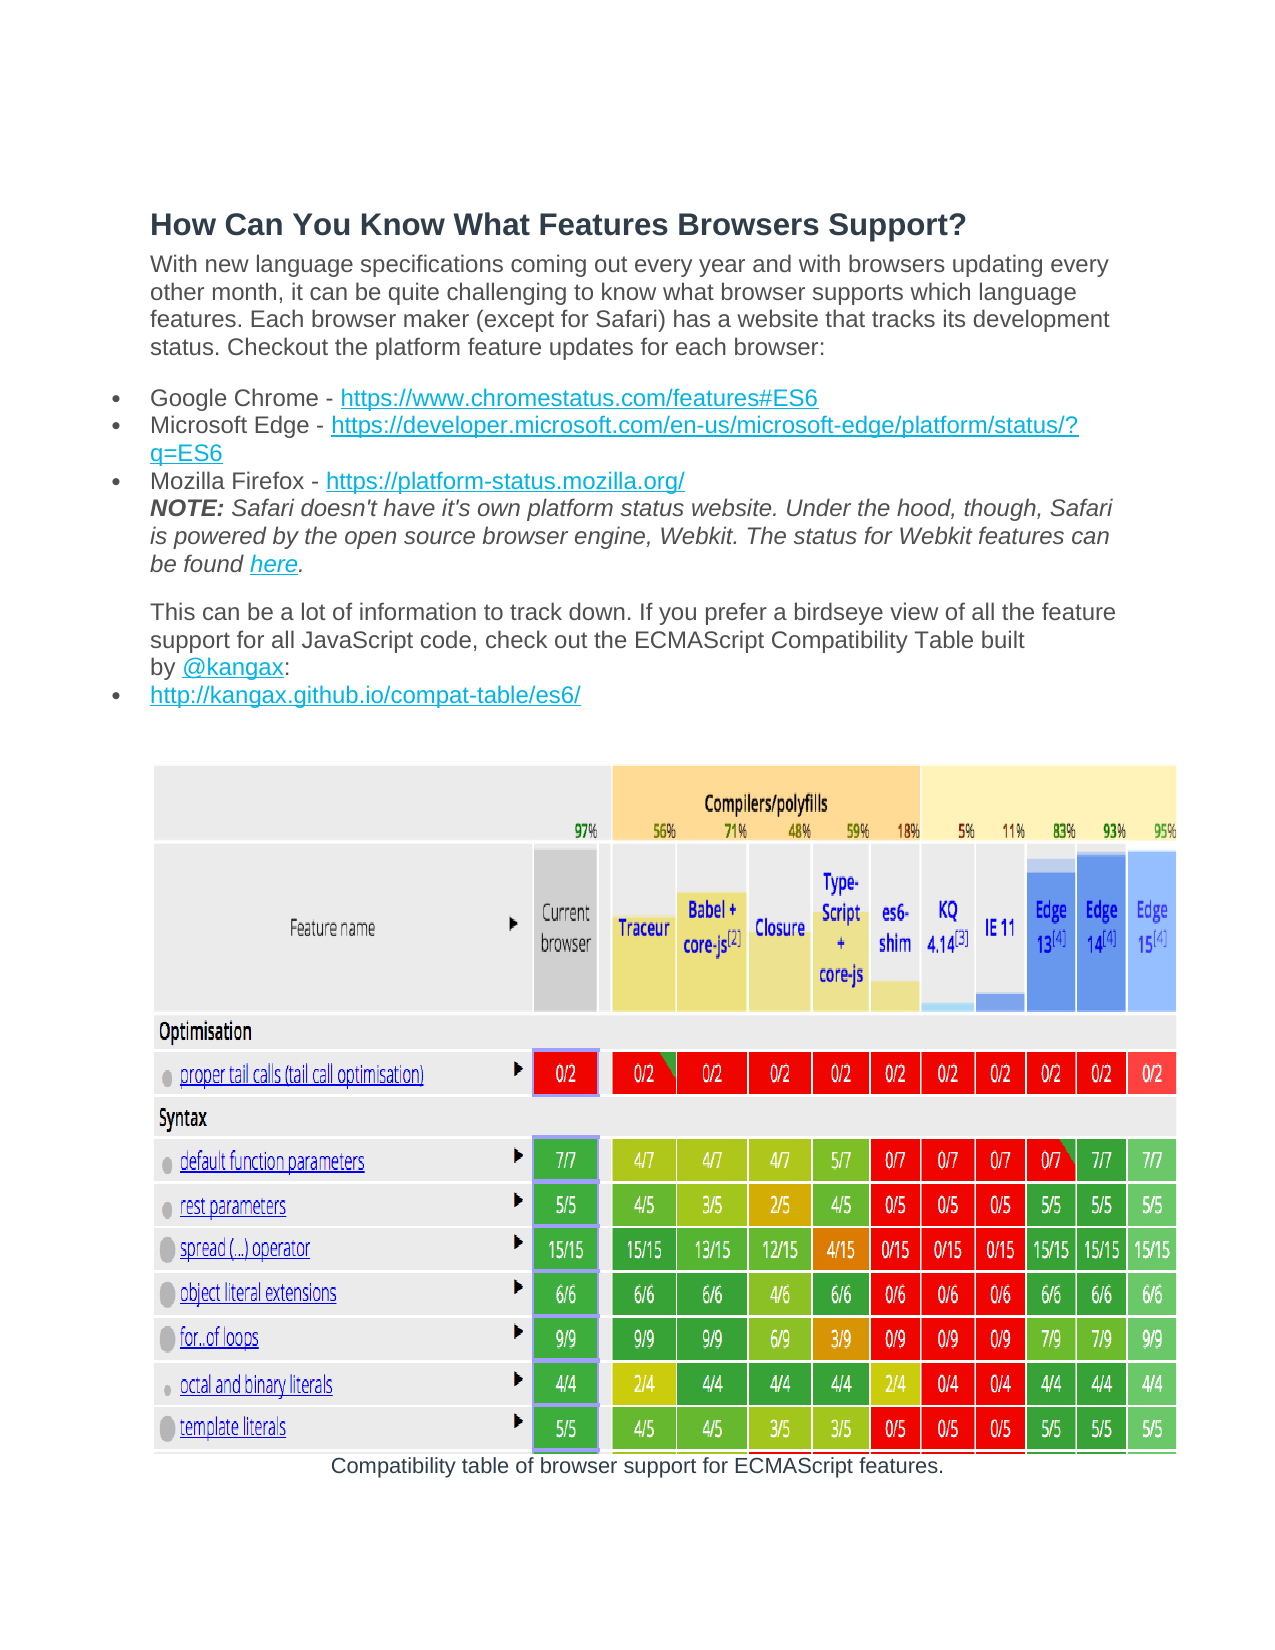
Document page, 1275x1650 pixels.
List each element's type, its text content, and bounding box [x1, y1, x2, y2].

picture [150, 762, 1177, 1454]
list Mozilla Firefox - https://platform-status.mozilla.org/ [112, 467, 1125, 494]
text NOTE: Safari doesn't have it's own platform status website. Under the hood, though, Safari is powered by the open source browser engine, Webkit. The status for Webkit features can be found here. [150, 494, 1125, 577]
list http://kangax.github.io/compat-table/es6/ [112, 681, 1125, 708]
list Google Chrome - https://www.chromestatus.com/features#ES6 [112, 384, 1125, 411]
text With new language specifications coming out every year and with browsers updating every other month, it can be quite challenging to know what browser supports which language features. Each browser maker (except for Safari) has a website that tracks its development status. Checkout the platform feature updates for each browser: [150, 250, 1125, 360]
text How Can You Know What Features Browsers Support? [150, 206, 1125, 242]
text Compatibility table of browser support for ECMAScript features. [150, 1454, 1125, 1478]
list Microsoft Edge - https://developer.microsoft.com/en-us/microsoft-edge/platform/status/?q=ES6 [112, 411, 1125, 467]
text This can be a lot of information to track down. If you prefer a birdseye view of all the feature support for all JavaScript code, check out the ECMAScript Compatibility Table built by @kangax: [150, 598, 1125, 681]
